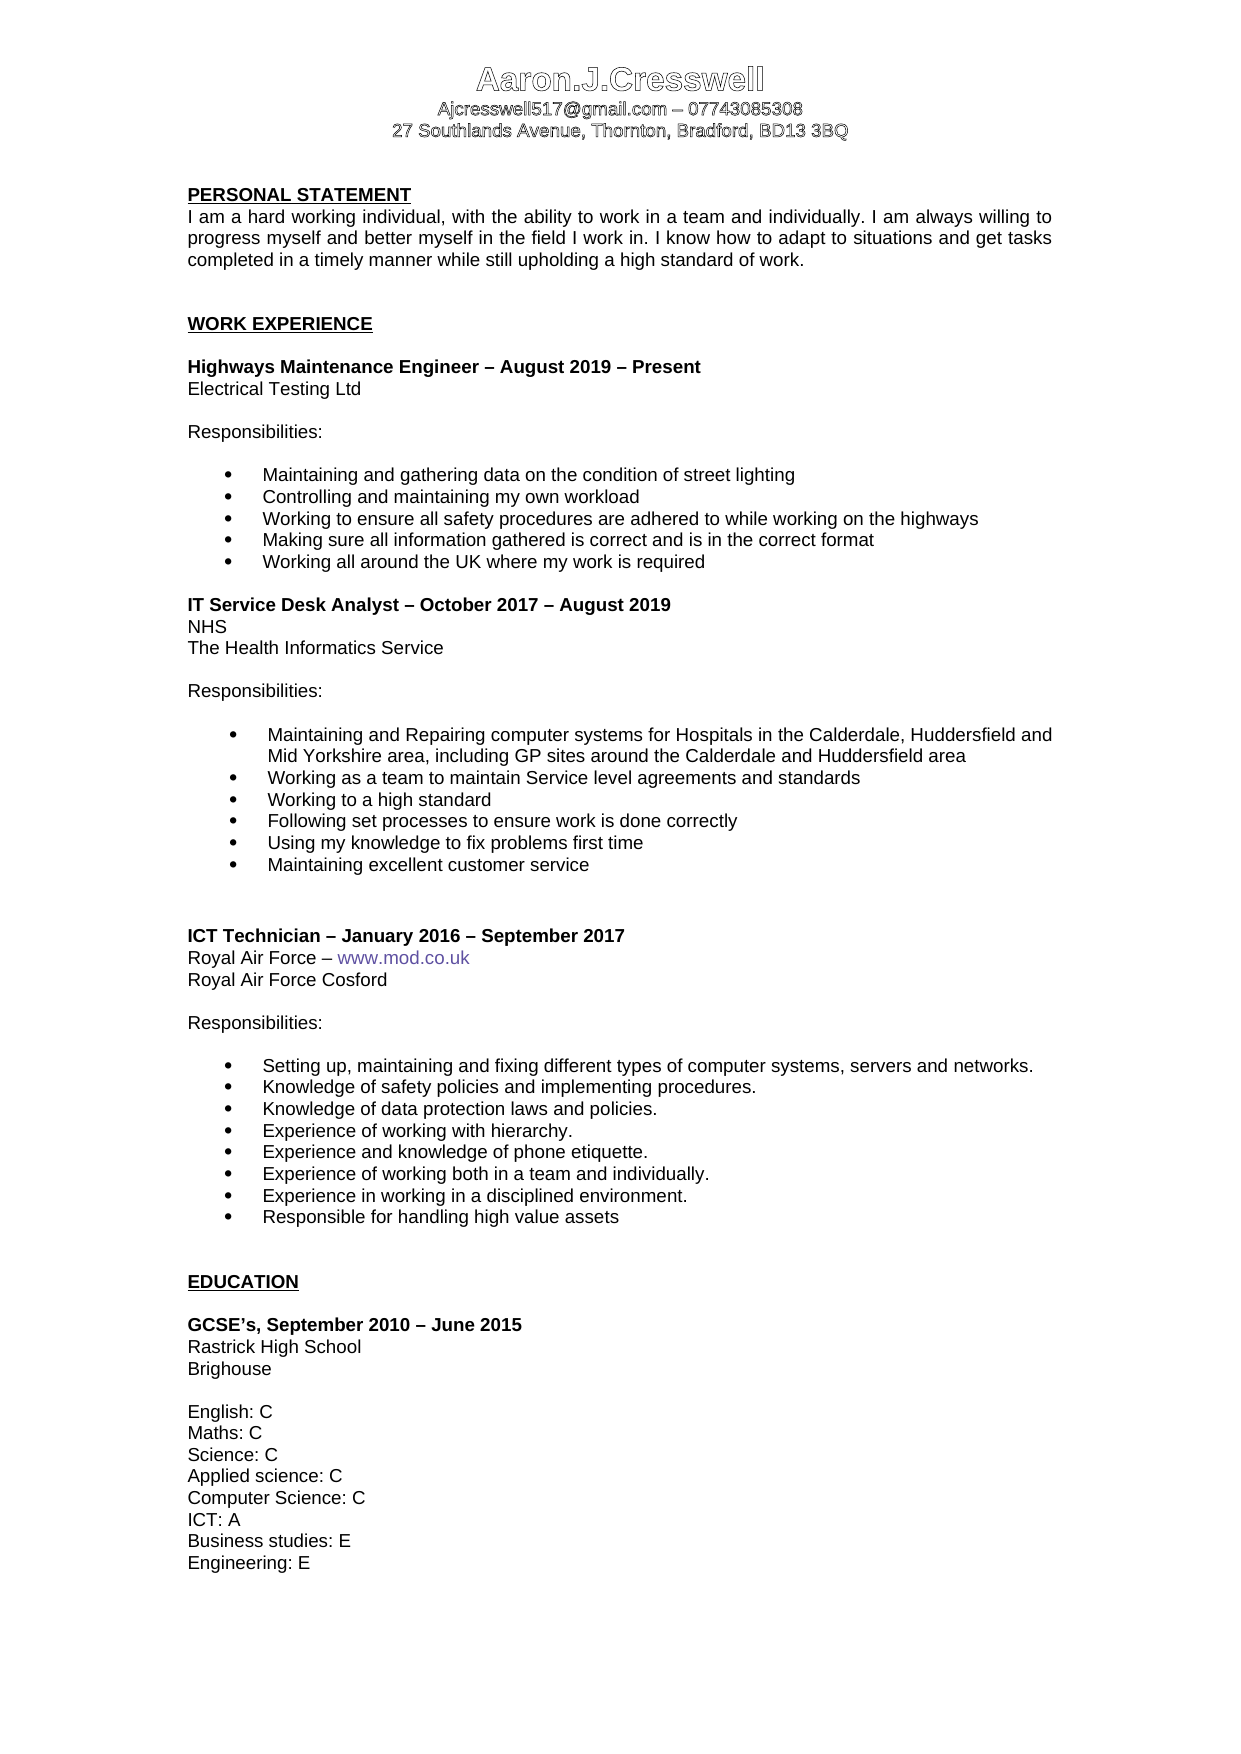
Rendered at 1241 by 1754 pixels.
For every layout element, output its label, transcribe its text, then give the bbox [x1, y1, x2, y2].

list Experience of working with hierarchy. [225, 1120, 1053, 1141]
text Highways Maintenance Engineer – August 2019 – Present [187, 356, 1053, 378]
list Experience and knowledge of phone etiquette. [225, 1141, 1053, 1163]
list Responsible for handling high value assets [225, 1206, 1053, 1228]
text Brighouse [187, 1357, 1053, 1379]
text IT Service Desk Analyst – October 2017 – August 2019 [187, 594, 1053, 616]
subtitle Responsibilities: [187, 990, 1053, 1033]
list Controlling and maintaining my own workload [225, 486, 1053, 507]
list Knowledge of data protection laws and policies. [225, 1098, 1053, 1120]
text Computer Science: C [187, 1487, 1053, 1508]
subtitle ICT Technician – January 2016 – September 2017 [187, 925, 1053, 947]
text Rastrick High School [187, 1336, 1053, 1357]
text Engineering: E [187, 1551, 1053, 1573]
list Experience in working in a disciplined environment. [225, 1185, 1053, 1206]
list Knowledge of safety policies and implementing procedures. [225, 1076, 1053, 1098]
text EDUCATION [187, 1271, 1053, 1293]
text Responsibilities: [187, 680, 1053, 702]
list Experience of working both in a team and individually. [225, 1163, 1053, 1185]
subtitle 27 Southlands Avenue, Thornton, Bradford, BD13 3BQ [187, 119, 1053, 141]
text GCSE’s, September 2010 – June 2015 [187, 1314, 1053, 1336]
text Business studies: E [187, 1530, 1053, 1551]
text The Health Informatics Service [187, 637, 1053, 659]
subtitle Aaron.J.Cresswell [187, 59, 1053, 98]
text NHS [187, 616, 1053, 637]
text English: C [187, 1401, 1053, 1422]
list Using my knowledge to fix problems first time [230, 832, 1053, 853]
list Working all around the UK where my work is required [225, 551, 1053, 572]
list Working to a high standard [230, 788, 1053, 810]
list Working as a team to maintain Service level agreements and standards [230, 767, 1053, 788]
text Applied science: C [187, 1465, 1053, 1487]
list Maintaining excellent customer service [230, 853, 1053, 875]
text Maths: C [187, 1422, 1053, 1444]
list Making sure all information gathered is correct and is in the correct format [225, 529, 1053, 551]
text Royal Air Force Cosford [187, 968, 1053, 990]
text Science: C [187, 1444, 1053, 1465]
list Maintaining and Repairing computer systems for Hospitals in the Calderdale, Huddersfield and Mid Yorkshire area, including GP sites around the Calderdale and Huddersfield area [230, 723, 1053, 767]
list Setting up, maintaining and fixing different types of computer systems, servers and networks. [225, 1055, 1053, 1076]
text ICT: A [187, 1508, 1053, 1530]
text Responsibilities: [187, 421, 1053, 443]
text PERSONAL STATEMENT [187, 184, 1053, 205]
list Maintaining and gathering data on the condition of street lighting [225, 464, 1053, 486]
text Electrical Testing Ltd [187, 378, 1053, 399]
list Following set processes to ensure work is done correctly [230, 810, 1053, 832]
text I am a hard working individual, with the ability to work in a team and individually. I am always willing to progress myself and better myself in the field I work in. I know how to adapt to situations and get tasks completed in a timely manner while still upholding a high standard of work. [187, 205, 1053, 270]
subtitle Ajcresswell517@gmail.com – 07743085308 [187, 98, 1053, 119]
subtitle Royal Air Force – www.mod.co.uk [187, 947, 1053, 968]
subtitle WORK EXPERIENCE [187, 313, 1053, 335]
list Working to ensure all safety procedures are adhered to while working on the highways [225, 507, 1053, 529]
